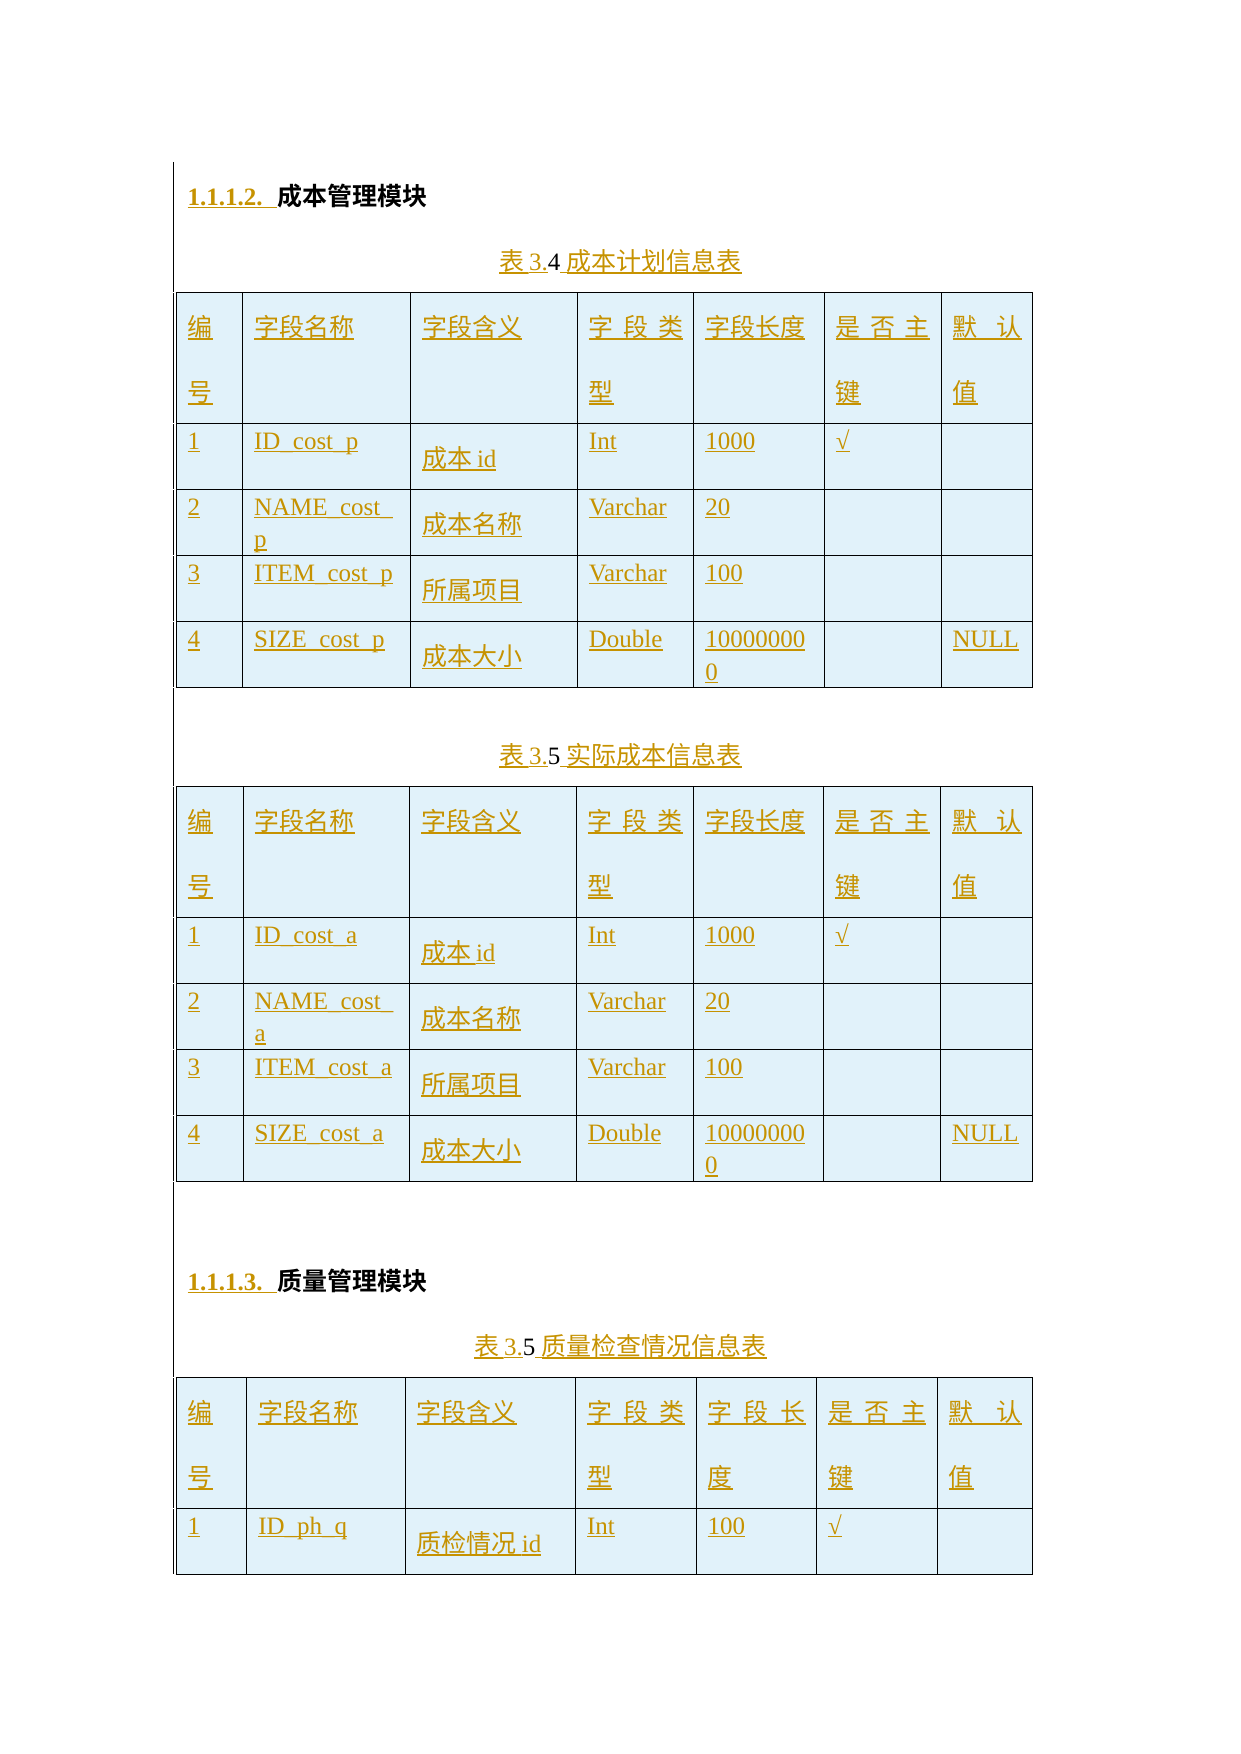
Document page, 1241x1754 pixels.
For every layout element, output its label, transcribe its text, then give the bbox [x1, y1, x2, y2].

text 5 [187, 1312, 1053, 1377]
subtitle 质量管理模块 [187, 1247, 1053, 1312]
text 5 [187, 721, 1053, 786]
text 4 [187, 227, 1053, 292]
subtitle 成本管理模块 [187, 162, 1053, 227]
